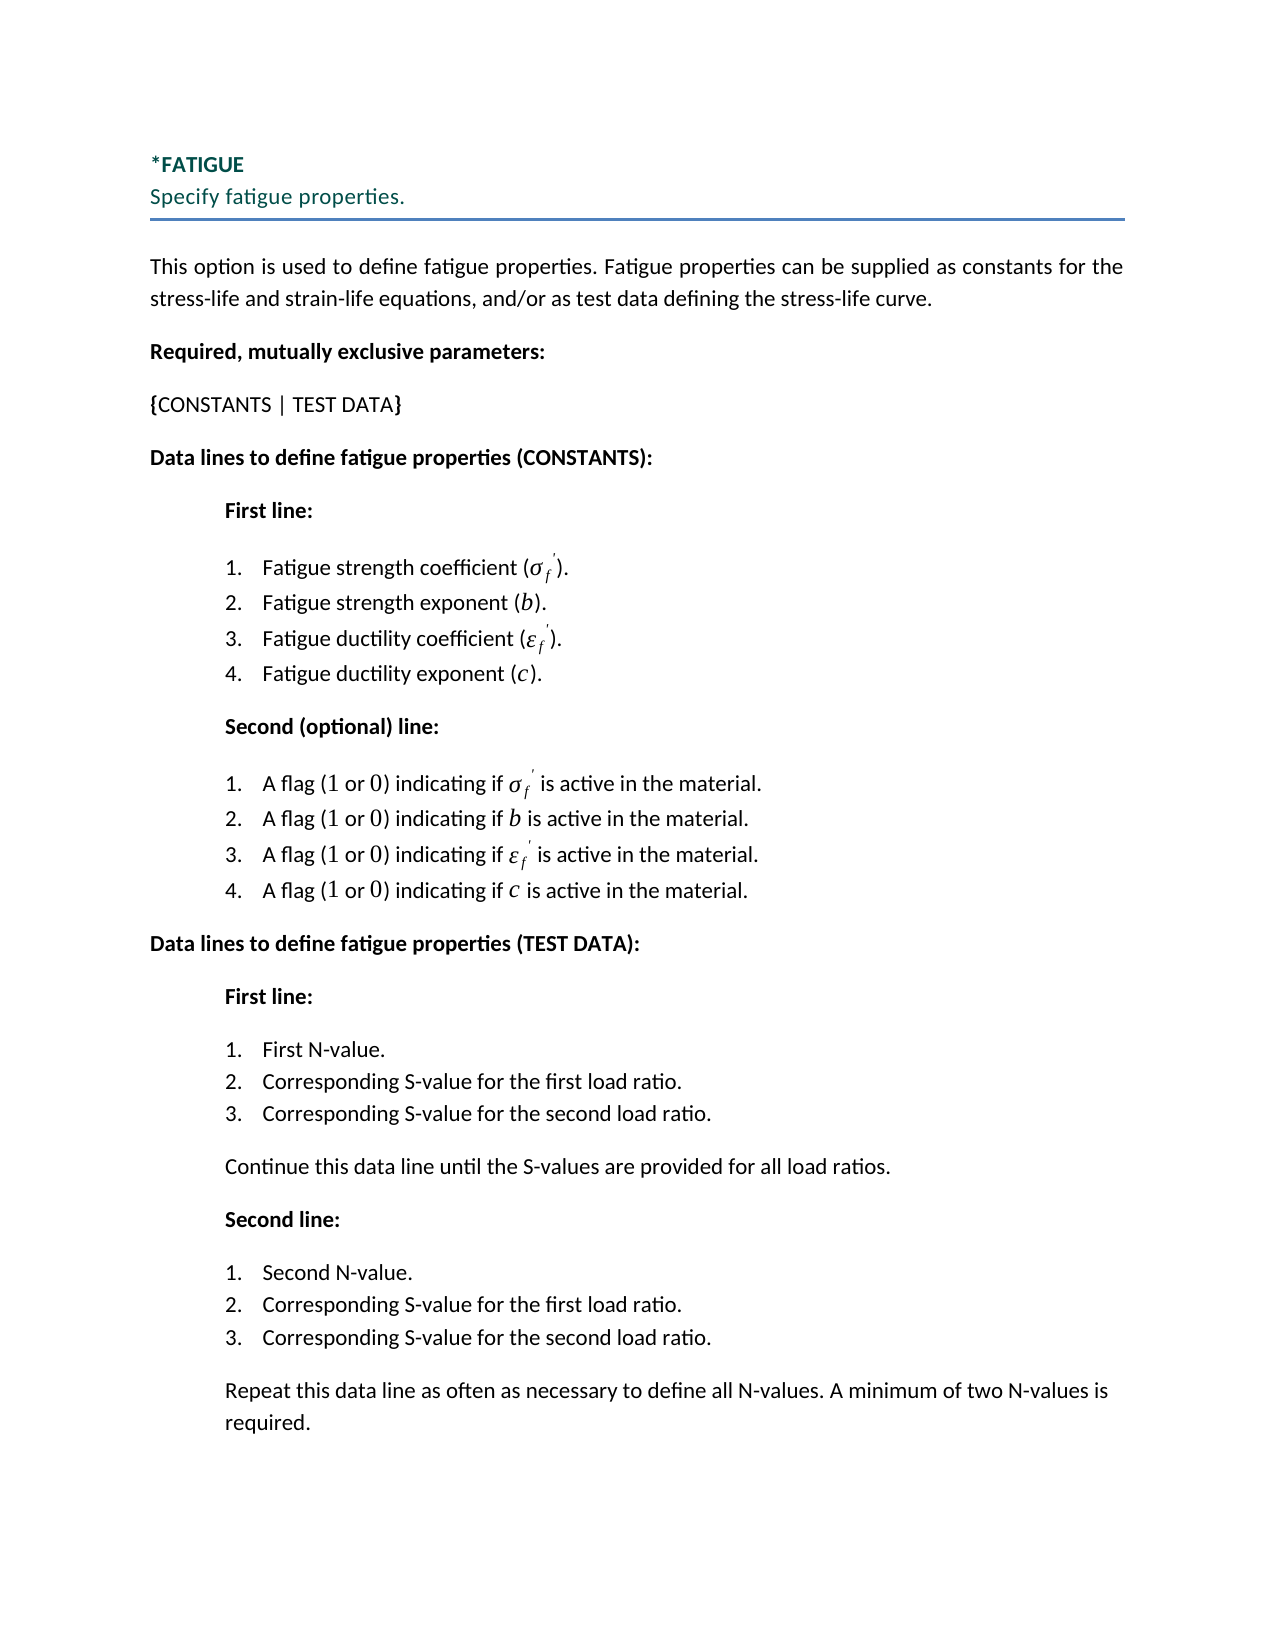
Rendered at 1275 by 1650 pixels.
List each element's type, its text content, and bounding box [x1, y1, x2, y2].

list First N-value. [225, 1035, 1125, 1063]
text Continue this data line until the S-values are provided for all load ratios. [225, 1152, 1125, 1180]
text First line: [225, 982, 1125, 1010]
list Second N-value. [225, 1258, 1125, 1286]
subtitle *FATIGUE [150, 150, 1125, 178]
text Second line: [225, 1205, 1125, 1233]
list A flag ( or ) indicating if is active in the material. [225, 876, 1125, 904]
text Second (optional) line: [225, 712, 1125, 741]
list Corresponding S-value for the second load ratio. [225, 1323, 1125, 1351]
text Required, mutually exclusive parameters: [150, 337, 1125, 365]
list Fatigue strength exponent (). [225, 588, 1125, 616]
text Repeat this data line as often as necessary to define all N-values. A minimum of two N-values is required. [225, 1376, 1125, 1436]
list A flag ( or ) indicating if is active in the material. [225, 804, 1125, 833]
list Fatigue strength coefficient (). [225, 549, 1125, 584]
list A flag ( or ) indicating if is active in the material. [225, 837, 1125, 872]
text First line: [225, 496, 1125, 524]
text {CONSTANTS | TEST DATA} [150, 390, 1125, 418]
text Data lines to define fatigue properties (TEST DATA): [150, 929, 1125, 957]
text Data lines to define fatigue properties (CONSTANTS): [150, 443, 1125, 471]
list A flag ( or ) indicating if is active in the material. [225, 766, 1125, 800]
list Corresponding S-value for the second load ratio. [225, 1099, 1125, 1127]
list Corresponding S-value for the first load ratio. [225, 1067, 1125, 1095]
list Corresponding S-value for the first load ratio. [225, 1291, 1125, 1318]
list Fatigue ductility coefficient (). [225, 620, 1125, 655]
title Specify fatigue properties. [150, 182, 1125, 218]
list Fatigue ductility exponent (). [225, 659, 1125, 687]
